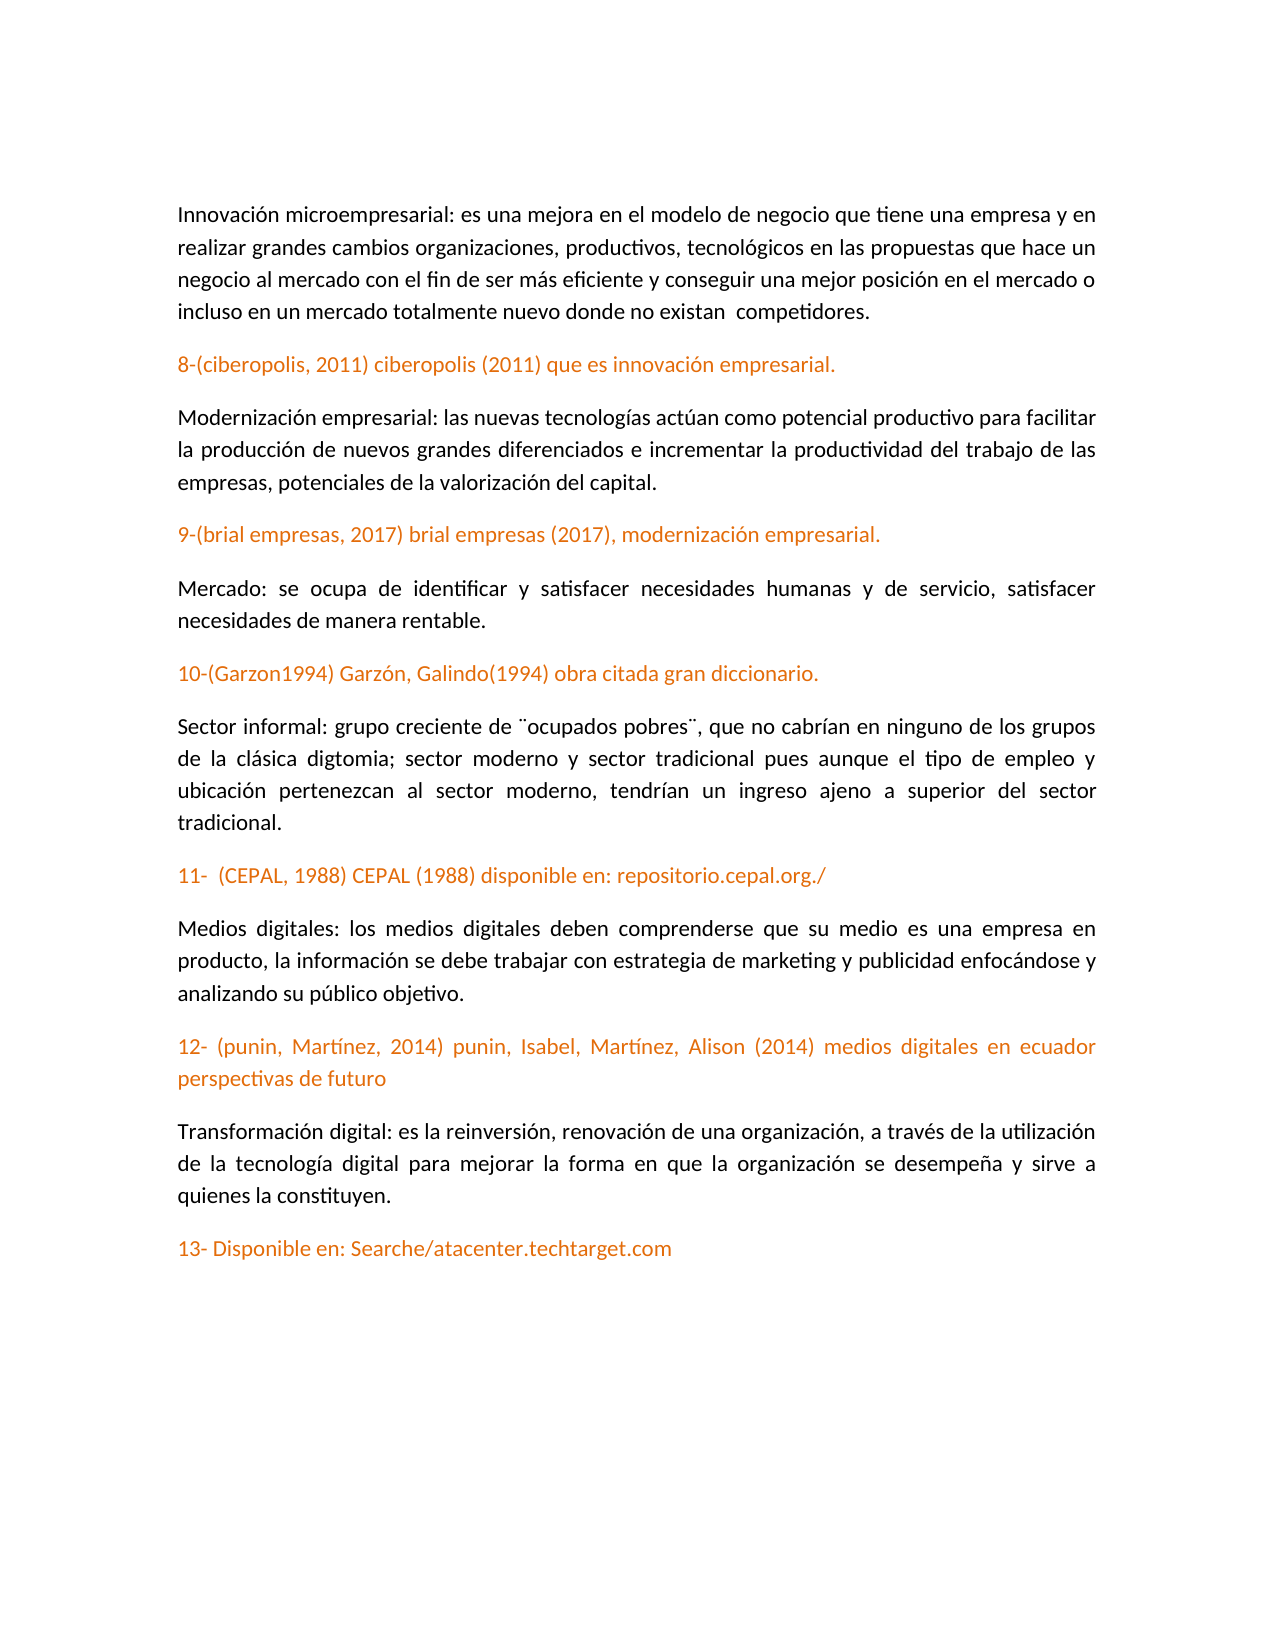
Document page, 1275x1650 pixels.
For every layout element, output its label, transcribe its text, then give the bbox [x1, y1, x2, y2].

text 9-(brial empresas, 2017) brial empresas (2017), modernización empresarial. [177, 521, 1098, 549]
text Medios digitales: los medios digitales deben comprenderse que su medio es una empresa en producto, la información se debe trabajar con estrategia de marketing y publicidad enfocándose y analizando su público objetivo. [177, 914, 1098, 1007]
text Sector informal: grupo creciente de ¨ocupados pobres¨, que no cabrían en ninguno de los grupos de la clásica digtomia; sector moderno y sector tradicional pues aunque el tipo de empleo y ubicación pertenezcan al sector moderno, tendrían un ingreso ajeno a superior del sector tradicional. [177, 712, 1098, 836]
text Mercado: se ocupa de identificar y satisfacer necesidades humanas y de servicio, satisfacer necesidades de manera rentable. [177, 574, 1098, 634]
text Transformación digital: es la reinversión, renovación de una organización, a través de la utilización de la tecnología digital para mejorar la forma en que la organización se desempeña y sirve a quienes la constituyen. [177, 1117, 1098, 1209]
text 11- (CEPAL, 1988) CEPAL (1988) disponible en: repositorio.cepal.org./ [177, 861, 1098, 889]
text 10-(Garzon1994) Garzón, Galindo(1994) obra citada gran diccionario. [177, 659, 1098, 687]
text Innovación microempresarial: es una mejora en el modelo de negocio que tiene una empresa y en realizar grandes cambios organizaciones, productivos, tecnológicos en las propuestas que hace un negocio al mercado con el fin de ser más eficiente y conseguir una mejor posición en el mercado o incluso en un mercado totalmente nuevo donde no existan competidores. [177, 201, 1098, 325]
text Modernización empresarial: las nuevas tecnologías actúan como potencial productivo para facilitar la producción de nuevos grandes diferenciados e incrementar la productividad del trabajo de las empresas, potenciales de la valorización del capital. [177, 403, 1098, 496]
text 12- (punin, Martínez, 2014) punin, Isabel, Martínez, Alison (2014) medios digitales en ecuador perspectivas de futuro [177, 1032, 1098, 1092]
text 13- Disponible en: Searche/atacenter.techtarget.com [177, 1234, 1098, 1262]
text 8-(ciberopolis, 2011) ciberopolis (2011) que es innovación empresarial. [177, 350, 1098, 378]
